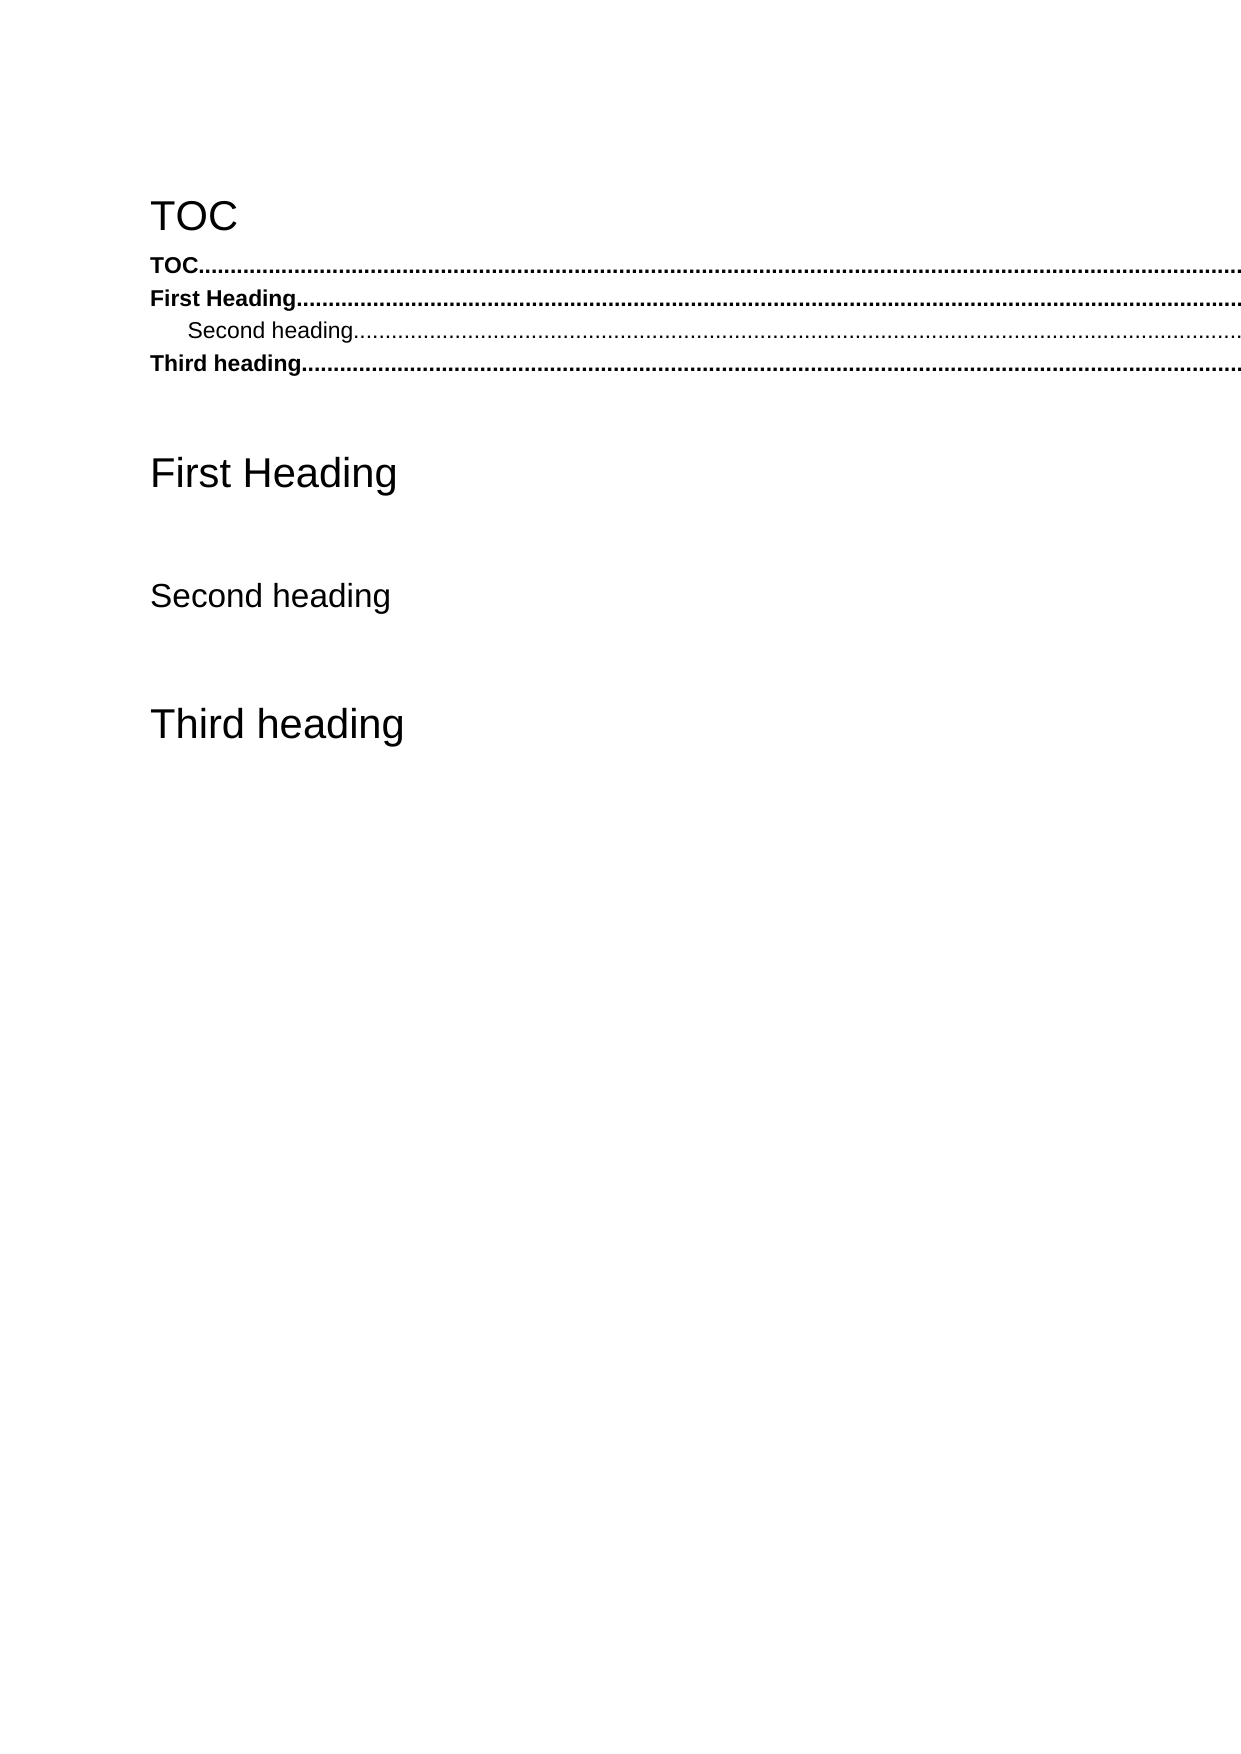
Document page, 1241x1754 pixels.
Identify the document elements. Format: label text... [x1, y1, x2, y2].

subtitle Second heading [150, 576, 1090, 615]
subtitle Third heading [150, 699, 1090, 747]
subtitle First Heading [150, 448, 1090, 496]
subtitle TOC [150, 192, 1090, 239]
